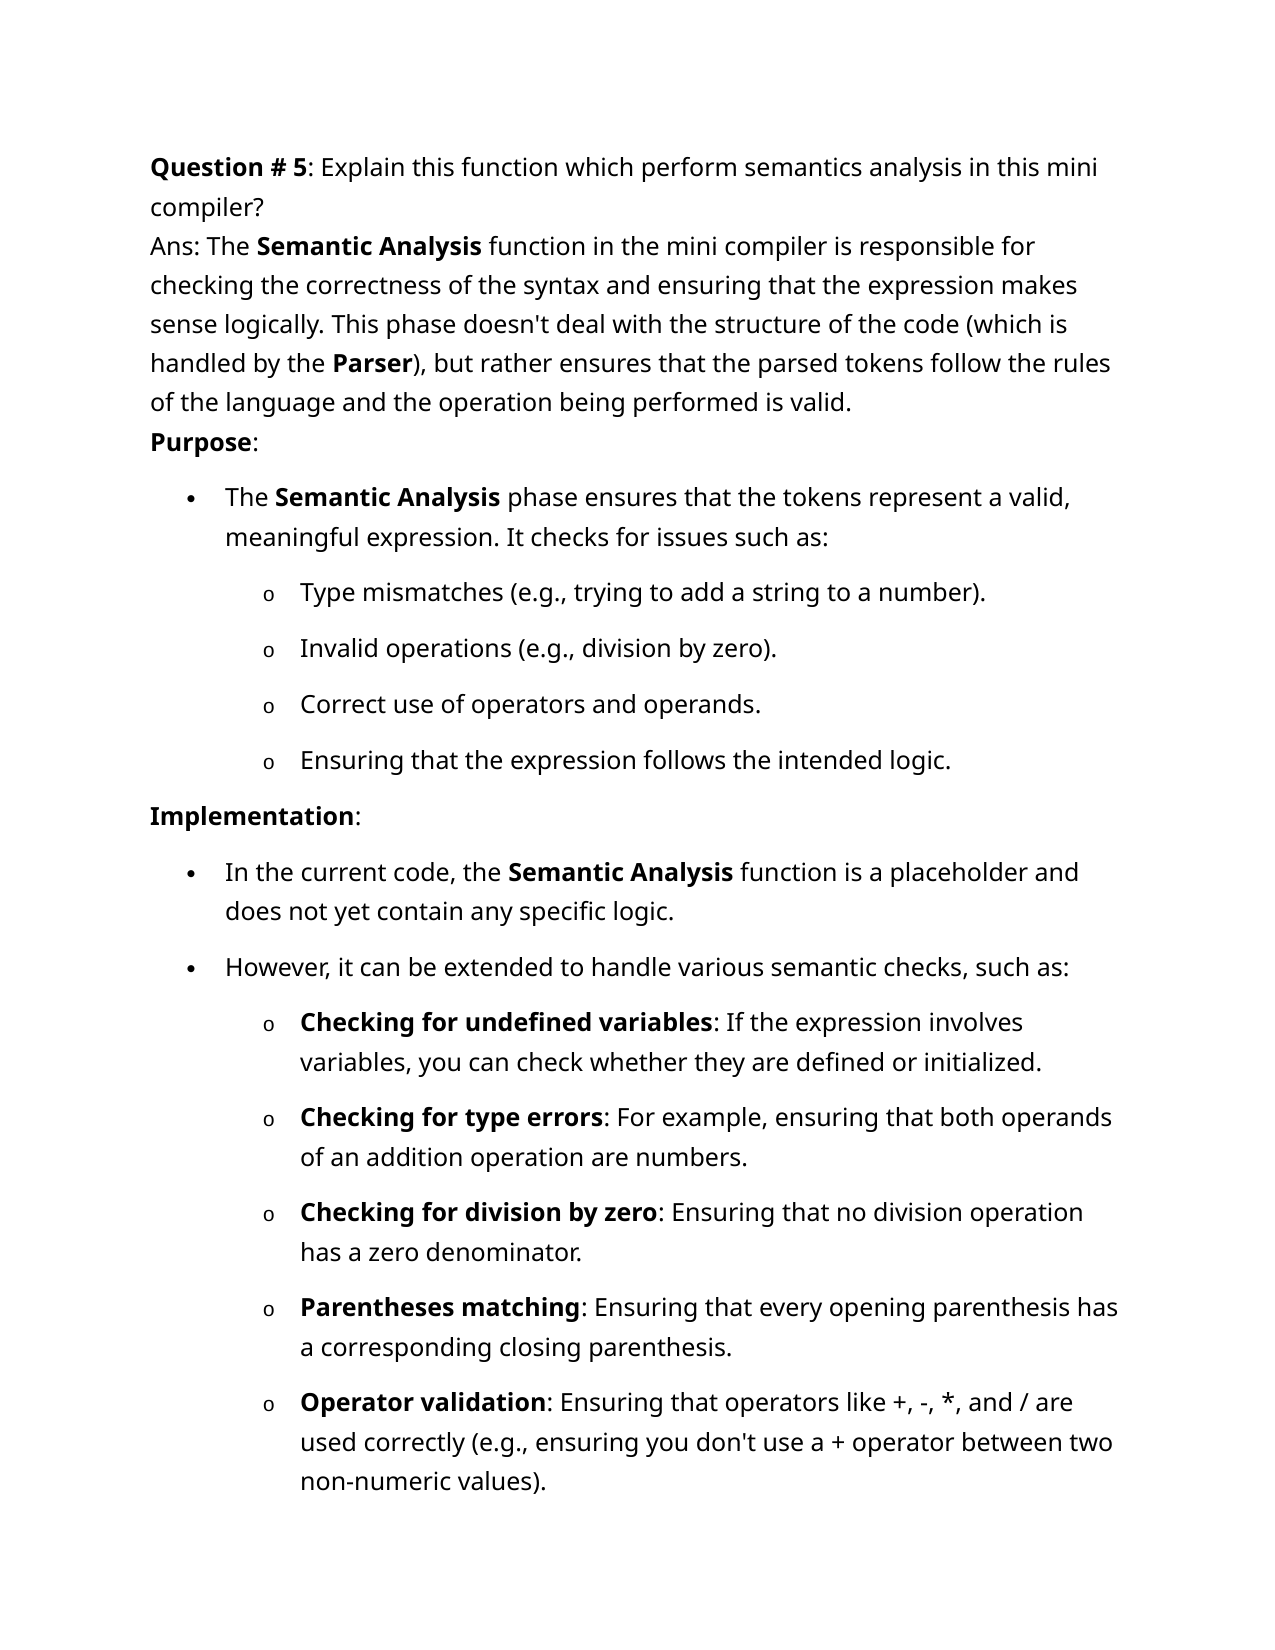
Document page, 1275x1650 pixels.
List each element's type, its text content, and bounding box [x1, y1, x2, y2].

text Implementation: [150, 798, 1125, 832]
list In the current code, the Semantic Analysis function is a placeholder and does not yet contain any specific logic. [187, 854, 1125, 927]
list Checking for undefined variables: If the expression involves variables, you can check whether they are defined or initialized. [262, 1005, 1125, 1078]
list Correct use of operators and operands. [262, 687, 1125, 721]
text Question # 5: Explain this function which perform semantics analysis in this mini compiler? Ans: The Semantic Analysis function in the mini compiler is responsible for checking the correctness of the syntax and ensuring that the expression makes sense logically. This phase doesn't deal with the structure of the code (which is handled by the Parser), but rather ensures that the parsed tokens follow the rules of the language and the operation being performed is valid. Purpose: [150, 150, 1125, 458]
list Ensuring that the expression follows the intended logic. [262, 742, 1125, 777]
list Type mismatches (e.g., trying to add a string to a number). [262, 575, 1125, 609]
list The Semantic Analysis phase ensures that the tokens represent a valid, meaningful expression. It checks for issues such as: [187, 480, 1125, 553]
list Checking for type errors: For example, ensuring that both operands of an addition operation are numbers. [262, 1100, 1125, 1173]
list However, it can be extended to handle various semantic checks, such as: [187, 949, 1125, 983]
list Operator validation: Ensuring that operators like +, -, *, and / are used correctly (e.g., ensuring you don't use a + operator between two non-numeric values). [262, 1385, 1125, 1497]
list Parentheses matching: Ensuring that every opening parenthesis has a corresponding closing parenthesis. [262, 1290, 1125, 1363]
list Checking for division by zero: Ensuring that no division operation has a zero denominator. [262, 1195, 1125, 1268]
list Invalid operations (e.g., division by zero). [262, 631, 1125, 665]
